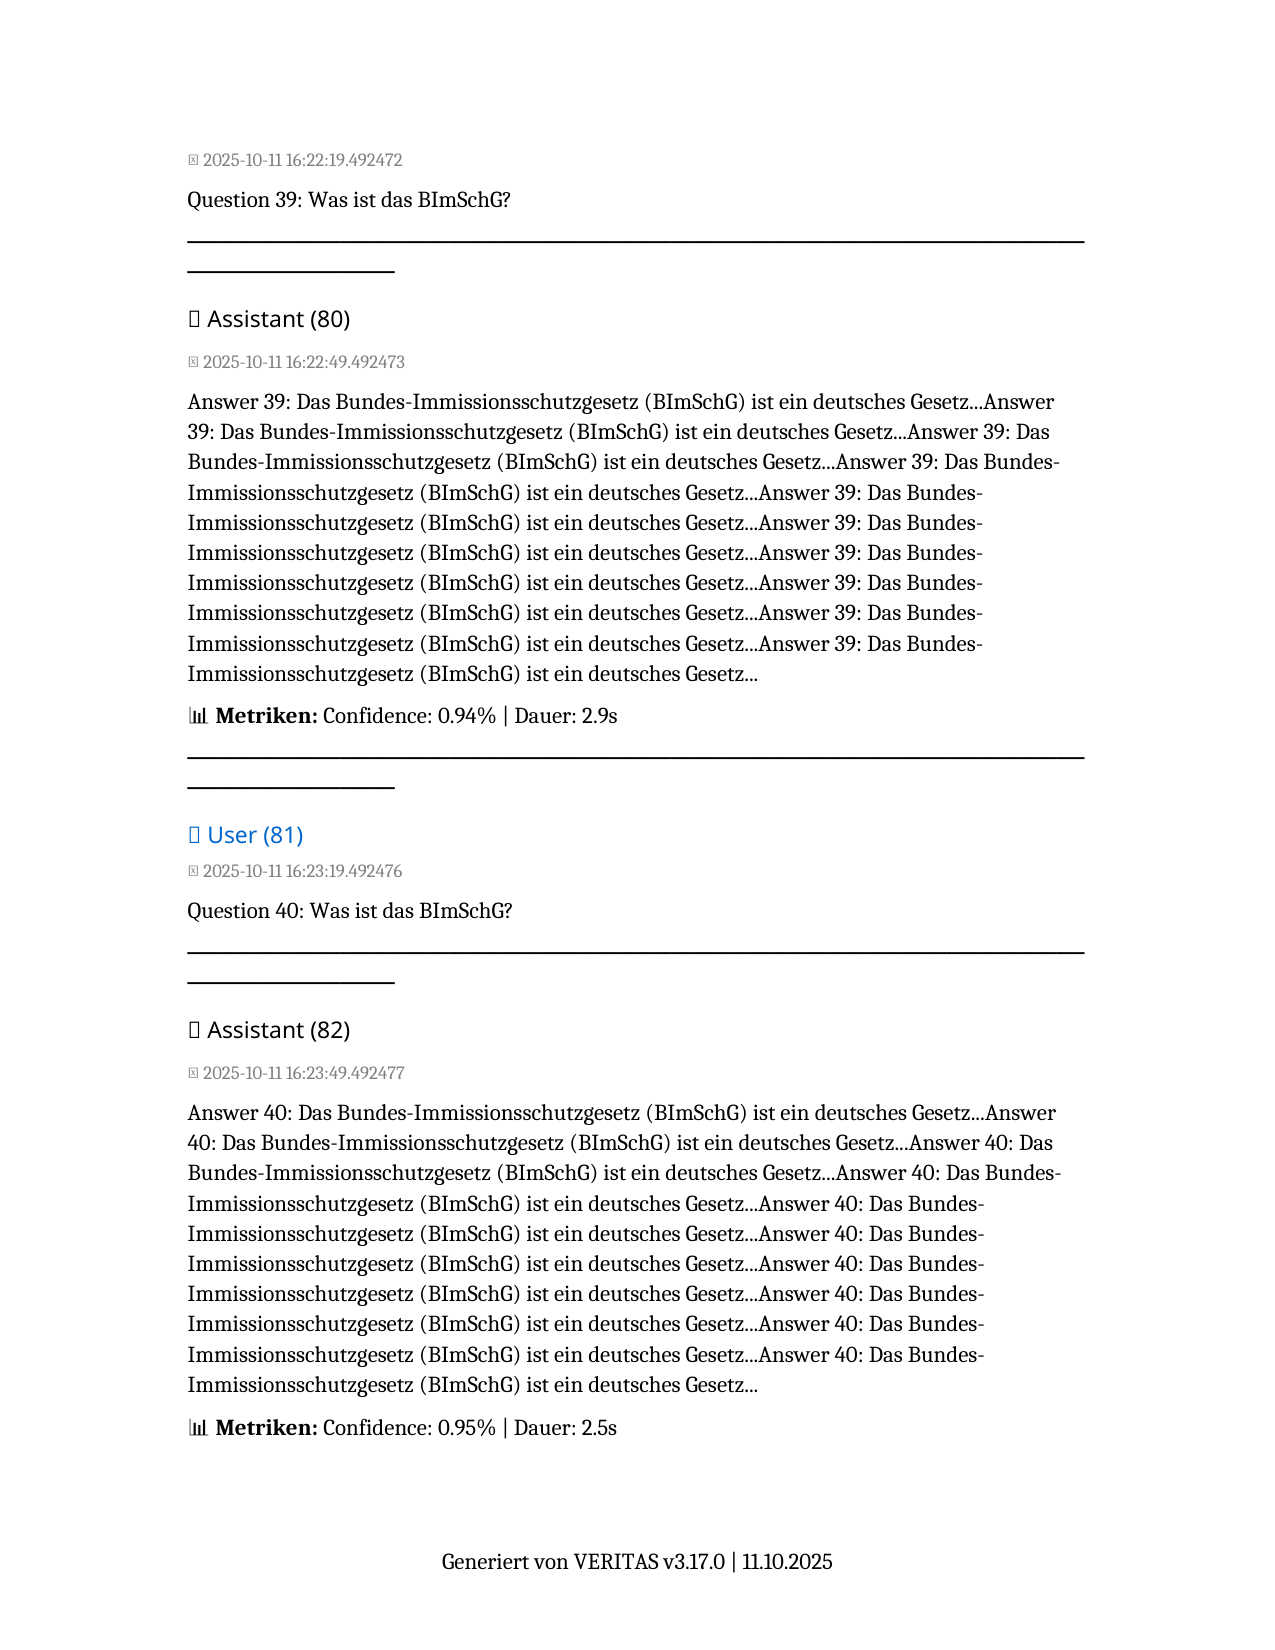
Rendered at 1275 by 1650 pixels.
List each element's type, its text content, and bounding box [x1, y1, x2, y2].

text ⏰ 2025-10-11 16:23:49.492477 [187, 1062, 1087, 1084]
text ──────────────────────────────────────────────────────────────────────────────── [187, 746, 1087, 802]
text ⏰ 2025-10-11 16:22:19.492472 [187, 150, 1087, 172]
text Question 40: Was ist das BImSchG? [187, 898, 1087, 925]
text Question 39: Was ist das BImSchG? [187, 187, 1087, 214]
text 📊 Metriken: Confidence: 0.94% | Dauer: 2.9s [187, 703, 1087, 729]
text 🤖 Assistant (82) [187, 1014, 1087, 1045]
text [187, 230, 1087, 287]
text 🤖 Assistant (80) [187, 303, 1087, 334]
text Answer 39: Das Bundes-Immissionsschutzgesetz (BImSchG) ist ein deutsches Gesetz...Answer 39: Das Bundes-Immissionsschutzgesetz (BImSchG) ist ein deutsches Gesetz...Answer 39: Das Bundes-Immissionsschutzgesetz (BImSchG) ist ein deutsches Gesetz...Answer 39: Das Bundes-Immissionsschutzgesetz (BImSchG) ist ein deutsches Gesetz...Answer 39: Das Bundes-Immissionsschutzgesetz (BImSchG) ist ein deutsches Gesetz...Answer 39: Das Bundes-Immissionsschutzgesetz (BImSchG) ist ein deutsches Gesetz...Answer 39: Das Bundes-Immissionsschutzgesetz (BImSchG) ist ein deutsches Gesetz...Answer 39: Das Bundes-Immissionsschutzgesetz (BImSchG) ist ein deutsches Gesetz...Answer 39: Das Bundes-Immissionsschutzgesetz (BImSchG) ist ein deutsches Gesetz...Answer 39: Das Bundes-Immissionsschutzgesetz (BImSchG) ist ein deutsches Gesetz... [187, 389, 1087, 687]
text ⏰ 2025-10-11 16:22:49.492473 [187, 351, 1087, 373]
text 🙋 User (81) [187, 819, 1087, 850]
text ⏰ 2025-10-11 16:23:19.492476 [187, 861, 1087, 883]
text Answer 40: Das Bundes-Immissionsschutzgesetz (BImSchG) ist ein deutsches Gesetz...Answer 40: Das Bundes-Immissionsschutzgesetz (BImSchG) ist ein deutsches Gesetz...Answer 40: Das Bundes-Immissionsschutzgesetz (BImSchG) ist ein deutsches Gesetz...Answer 40: Das Bundes-Immissionsschutzgesetz (BImSchG) ist ein deutsches Gesetz...Answer 40: Das Bundes-Immissionsschutzgesetz (BImSchG) ist ein deutsches Gesetz...Answer 40: Das Bundes-Immissionsschutzgesetz (BImSchG) ist ein deutsches Gesetz...Answer 40: Das Bundes-Immissionsschutzgesetz (BImSchG) ist ein deutsches Gesetz...Answer 40: Das Bundes-Immissionsschutzgesetz (BImSchG) ist ein deutsches Gesetz...Answer 40: Das Bundes-Immissionsschutzgesetz (BImSchG) ist ein deutsches Gesetz...Answer 40: Das Bundes-Immissionsschutzgesetz (BImSchG) ist ein deutsches Gesetz... [187, 1100, 1087, 1398]
text 📊 Metriken: Confidence: 0.95% | Dauer: 2.5s [187, 1414, 1087, 1441]
text ──────────────────────────────────────────────────────────────────────────────── [187, 941, 1087, 998]
